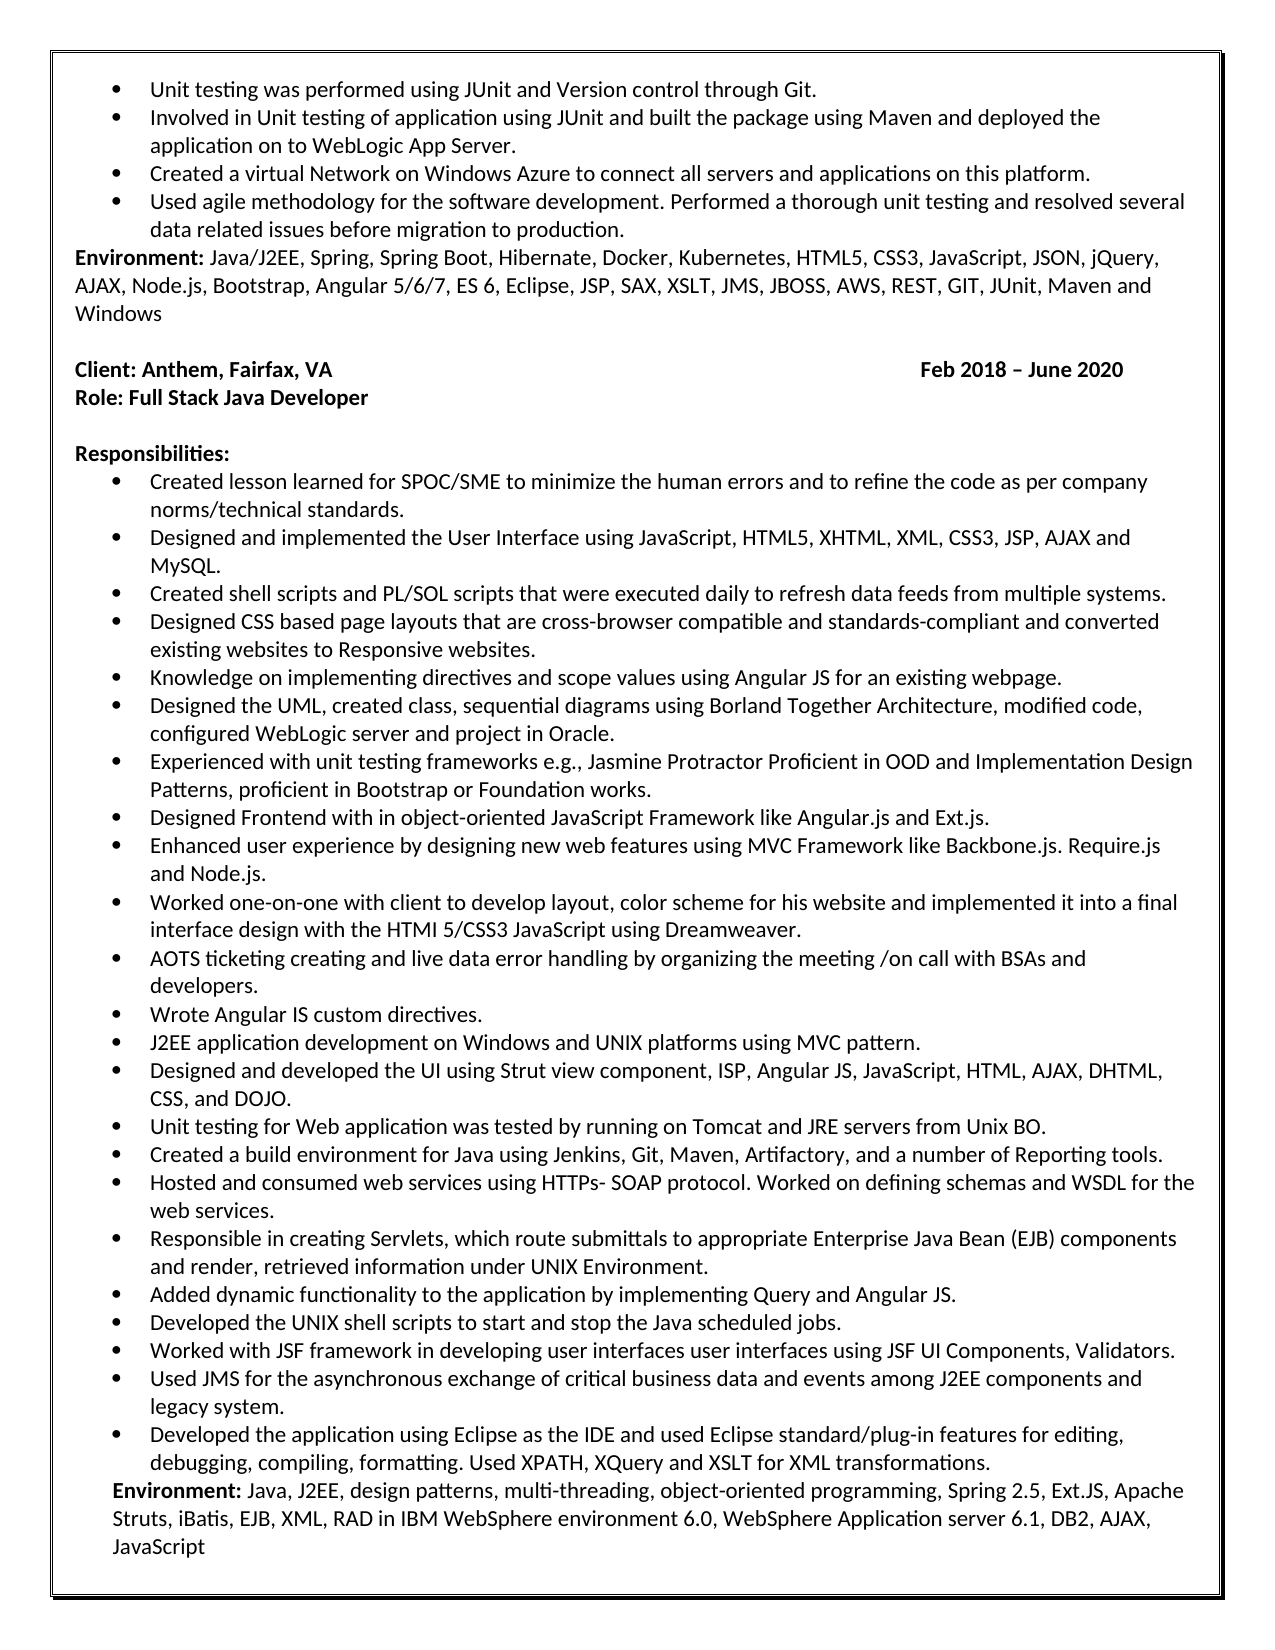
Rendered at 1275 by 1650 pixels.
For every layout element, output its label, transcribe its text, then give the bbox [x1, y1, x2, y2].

list Developed the UNIX shell scripts to start and stop the Java scheduled jobs. [112, 1308, 1197, 1336]
list Designed and developed the UI using Strut view component, ISP, Angular JS, JavaScript, HTML, AJAX, DHTML, CSS, and DOJO. [112, 1056, 1197, 1112]
list Used JMS for the asynchronous exchange of critical business data and events among J2EE components and legacy system. [112, 1364, 1197, 1420]
list Designed the UML, created class, sequential diagrams using Borland Together Architecture, modified code, configured WebLogic server and project in Oracle. [112, 691, 1197, 747]
text Client: Anthem, Fairfax, VA Feb 2018 – June 2020 [75, 355, 1197, 383]
list Responsible in creating Servlets, which route submittals to appropriate Enterprise Java Bean (EJB) components and render, retrieved information under UNIX Environment. [112, 1224, 1197, 1280]
list Created shell scripts and PL/SOL scripts that were executed daily to refresh data feeds from multiple systems. [112, 579, 1197, 607]
list Created a virtual Network on Windows Azure to connect all servers and applications on this platform. [112, 159, 1197, 187]
list Unit testing for Web application was tested by running on Tomcat and JRE servers from Unix BO. [112, 1112, 1197, 1140]
list Designed CSS based page layouts that are cross-browser compatible and standards-compliant and converted existing websites to Responsive websites. [112, 607, 1197, 663]
list Added dynamic functionality to the application by implementing Query and Angular JS. [112, 1280, 1197, 1308]
list Experienced with unit testing frameworks e.g., Jasmine Protractor Proficient in OOD and Implementation Design Patterns, proficient in Bootstrap or Foundation works. [112, 747, 1197, 803]
list Worked with JSF framework in developing user interfaces user interfaces using JSF UI Components, Validators. [112, 1336, 1197, 1364]
text Environment: Java, J2EE, design patterns, multi-threading, object-oriented programming, Spring 2.5, Ext.JS, Apache Struts, iBatis, EJB, XML, RAD in IBM WebSphere environment 6.0, WebSphere Application server 6.1, DB2, AJAX, JavaScript [112, 1476, 1197, 1560]
list Wrote Angular IS custom directives. [112, 1000, 1197, 1028]
list Designed and implemented the User Interface using JavaScript, HTML5, XHTML, XML, CSS3, JSP, AJAX and MySQL. [112, 523, 1197, 579]
list J2EE application development on Windows and UNIX platforms using MVC pattern. [112, 1028, 1197, 1056]
list Involved in Unit testing of application using JUnit and built the package using Maven and deployed the application on to WebLogic App Server. [112, 103, 1197, 159]
list Knowledge on implementing directives and scope values using Angular JS for an existing webpage. [112, 663, 1197, 691]
list Developed the application using Eclipse as the IDE and used Eclipse standard/plug-in features for editing, debugging, compiling, formatting. Used XPATH, XQuery and XSLT for XML transformations. [112, 1420, 1197, 1476]
list AOTS ticketing creating and live data error handling by organizing the meeting /on call with BSAs and developers. [112, 944, 1197, 1000]
list Hosted and consumed web services using HTTPs- SOAP protocol. Worked on defining schemas and WSDL for the web services. [112, 1168, 1197, 1224]
text Role: Full Stack Java Developer [75, 383, 1197, 411]
list Unit testing was performed using JUnit and Version control through Git. [112, 75, 1197, 103]
text Environment: Java/J2EE, Spring, Spring Boot, Hibernate, Docker, Kubernetes, HTML5, CSS3, JavaScript, JSON, jQuery, AJAX, Node.js, Bootstrap, Angular 5/6/7, ES 6, Eclipse, JSP, SAX, XSLT, JMS, JBOSS, AWS, REST, GIT, JUnit, Maven and Windows [75, 243, 1197, 327]
list Created lesson learned for SPOC/SME to minimize the human errors and to refine the code as per company norms/technical standards. [112, 467, 1197, 523]
list Used agile methodology for the software development. Performed a thorough unit testing and resolved several data related issues before migration to production. [112, 187, 1197, 243]
list Enhanced user experience by designing new web features using MVC Framework like Backbone.js. Require.js and Node.js. [112, 832, 1197, 888]
list Designed Frontend with in object-oriented JavaScript Framework like Angular.js and Ext.js. [112, 803, 1197, 832]
list Created a build environment for Java using Jenkins, Git, Maven, Artifactory, and a number of Reporting tools. [112, 1140, 1197, 1168]
text Responsibilities: [75, 439, 1197, 467]
list Worked one-on-one with client to develop layout, color scheme for his website and implemented it into a final interface design with the HTMI 5/CSS3 JavaScript using Dreamweaver. [112, 888, 1197, 944]
